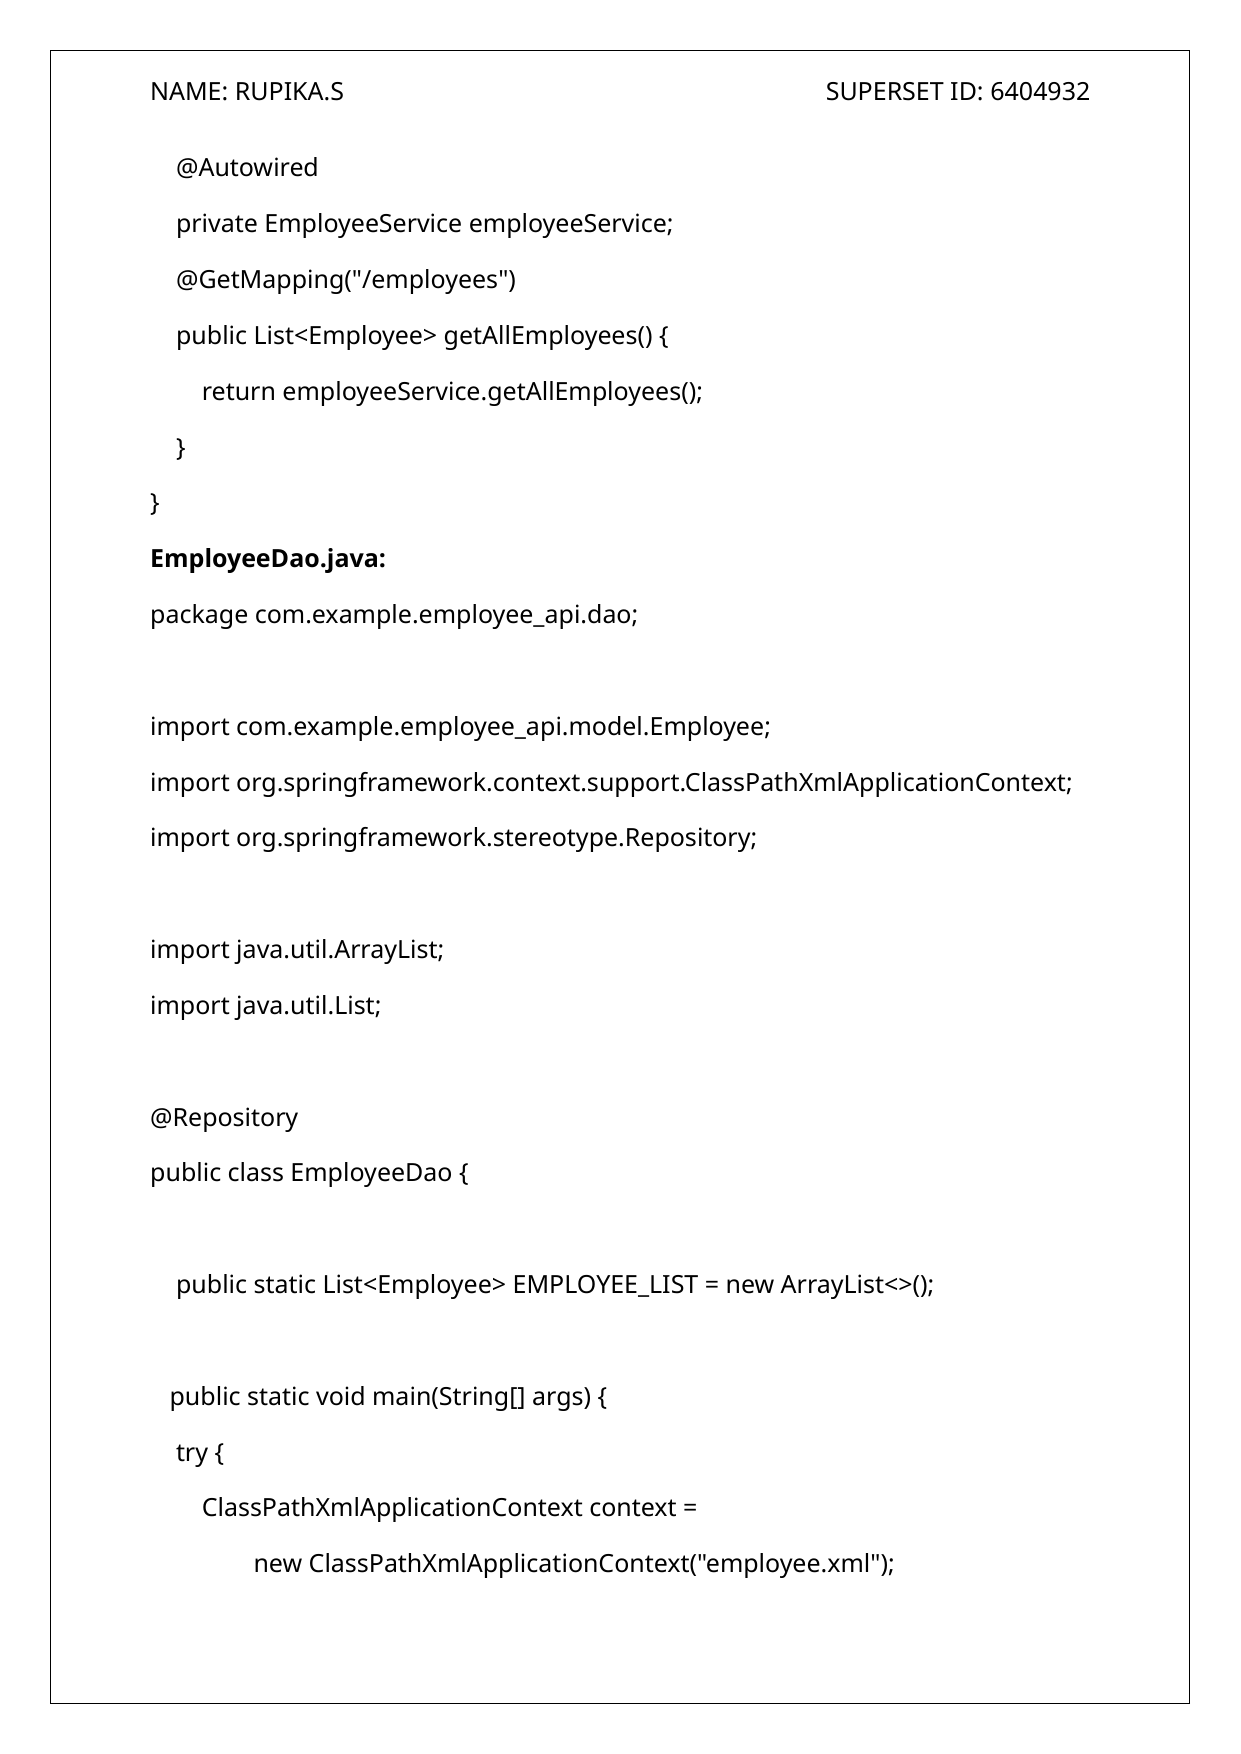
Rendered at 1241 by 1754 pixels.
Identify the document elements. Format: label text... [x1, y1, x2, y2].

text try { [150, 1434, 1090, 1468]
text package com.example.employee_api.dao; [150, 597, 1090, 631]
text import java.util.ArrayList; [150, 932, 1090, 966]
text public static List<Employee> EMPLOYEE_LIST = new ArrayList<>(); [150, 1267, 1090, 1301]
text ClassPathXmlApplicationContext context = [150, 1490, 1090, 1524]
text @Autowired [150, 150, 1090, 184]
text } [150, 485, 1090, 519]
text public List<Employee> getAllEmployees() { [150, 317, 1090, 352]
text return employeeService.getAllEmployees(); [150, 373, 1090, 407]
text } [150, 429, 1090, 463]
text public static void main(String[] args) { [150, 1378, 1090, 1412]
text import org.springframework.stereotype.Repository; [150, 820, 1090, 854]
text new ClassPathXmlApplicationContext("employee.xml"); [150, 1546, 1090, 1580]
text private EmployeeService employeeService; [150, 206, 1090, 240]
text import com.example.employee_api.model.Employee; [150, 708, 1090, 742]
text import java.util.List; [150, 987, 1090, 1022]
text public class EmployeeDao { [150, 1155, 1090, 1189]
text EmployeeDao.java: [150, 541, 1090, 575]
text @Repository [150, 1099, 1090, 1133]
text @GetMapping("/employees") [150, 262, 1090, 296]
text import org.springframework.context.support.ClassPathXmlApplicationContext; [150, 764, 1090, 798]
